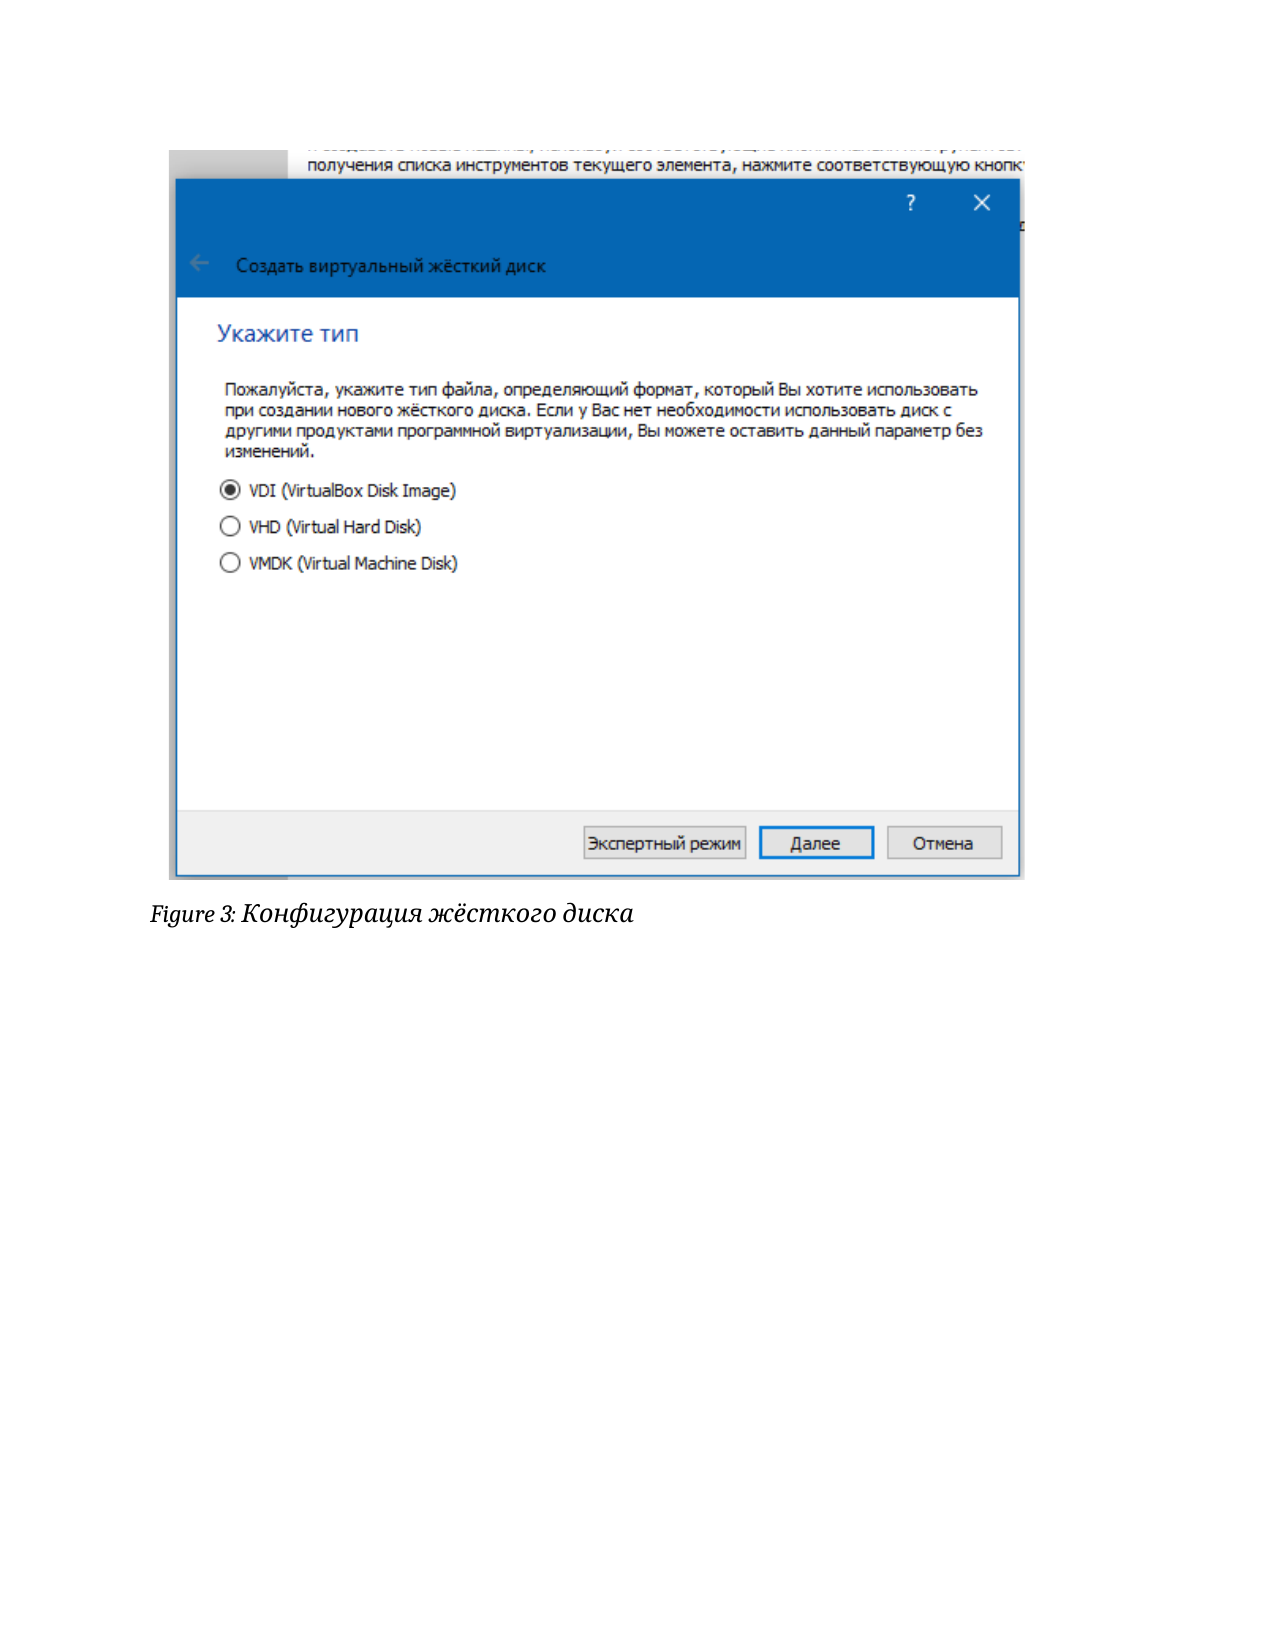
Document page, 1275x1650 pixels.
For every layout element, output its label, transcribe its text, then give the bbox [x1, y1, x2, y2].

text Figure 3: Конфигурация жёсткого диска [150, 900, 1125, 929]
picture [168, 150, 1025, 880]
